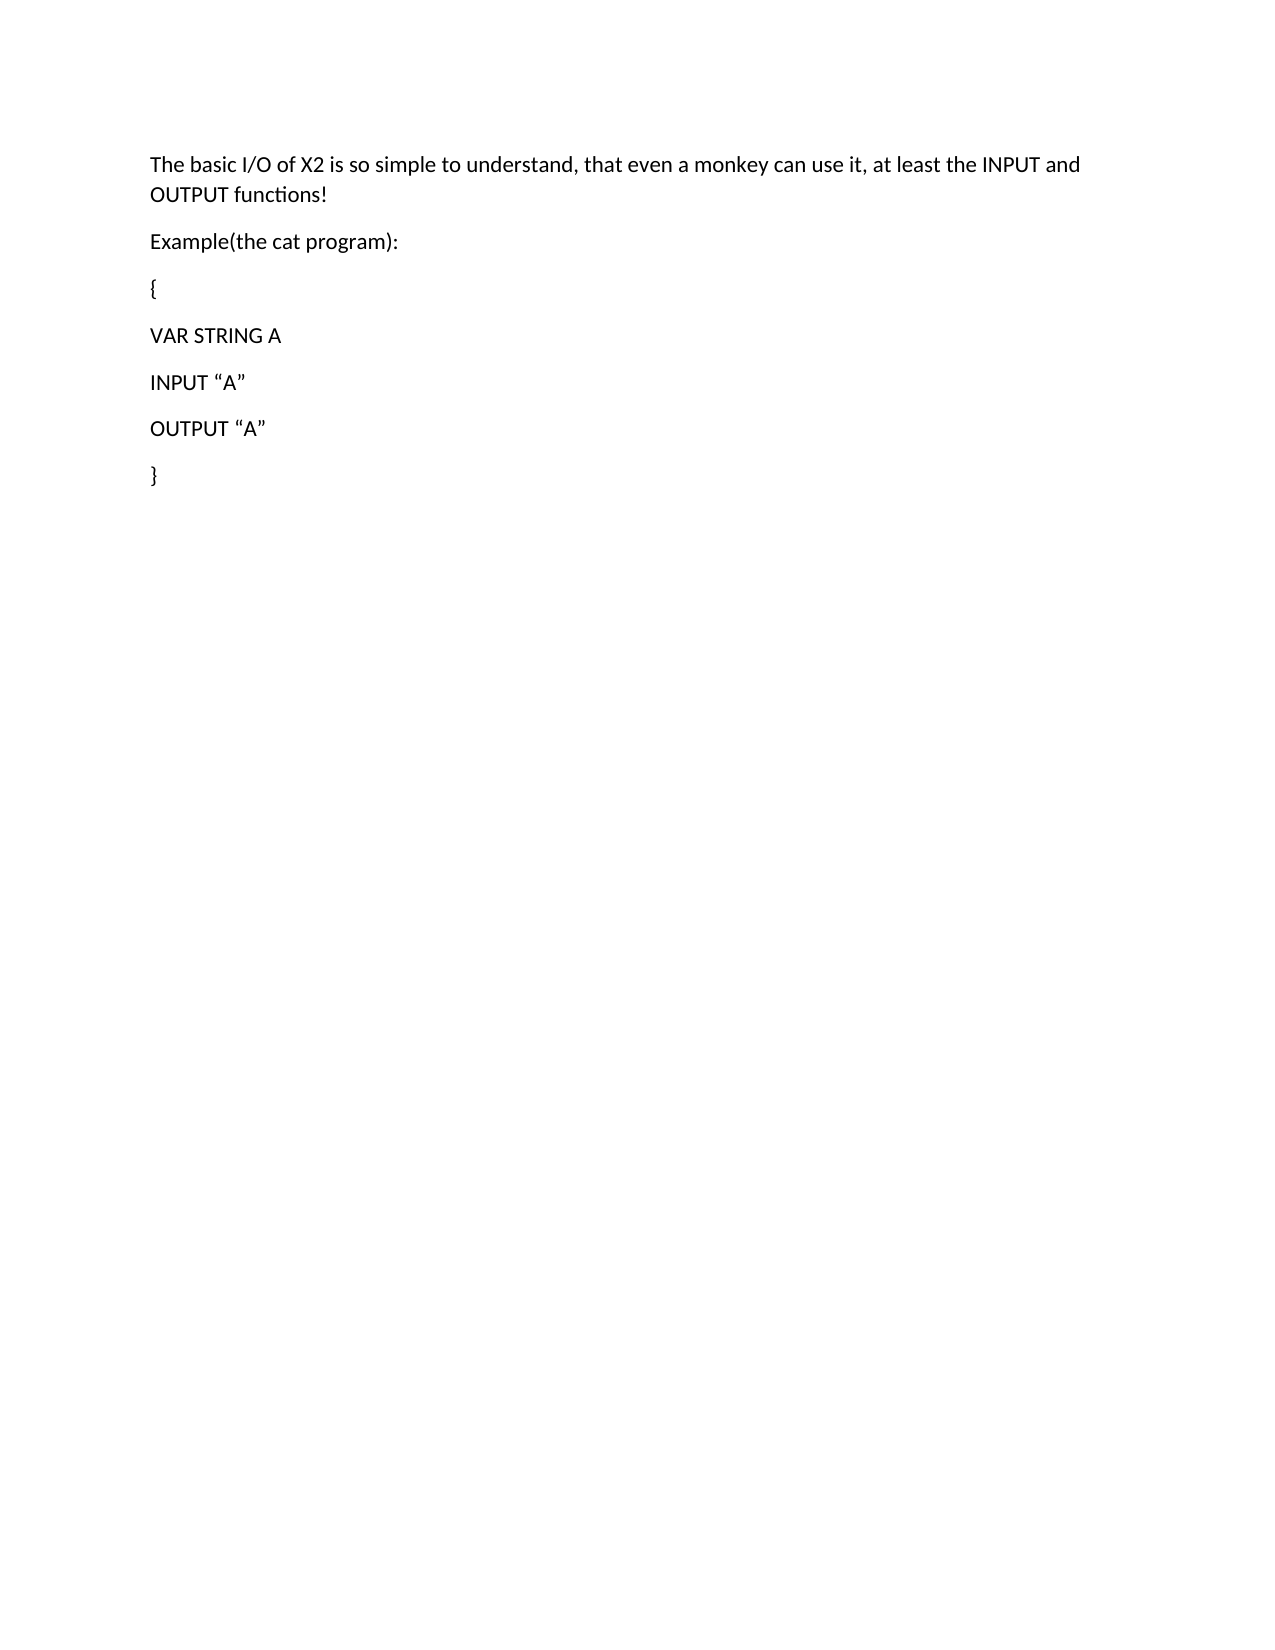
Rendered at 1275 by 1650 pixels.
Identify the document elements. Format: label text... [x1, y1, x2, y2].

text } [150, 461, 1125, 489]
text OUTPUT “A” [150, 414, 1125, 443]
text VAR STRING A [150, 321, 1125, 349]
text Example(the cat program): [150, 227, 1125, 255]
text INPUT “A” [150, 368, 1125, 396]
text { [150, 274, 1125, 302]
text The basic I/O of X2 is so simple to understand, that even a monkey can use it, at least the INPUT and OUTPUT functions! [150, 150, 1125, 208]
